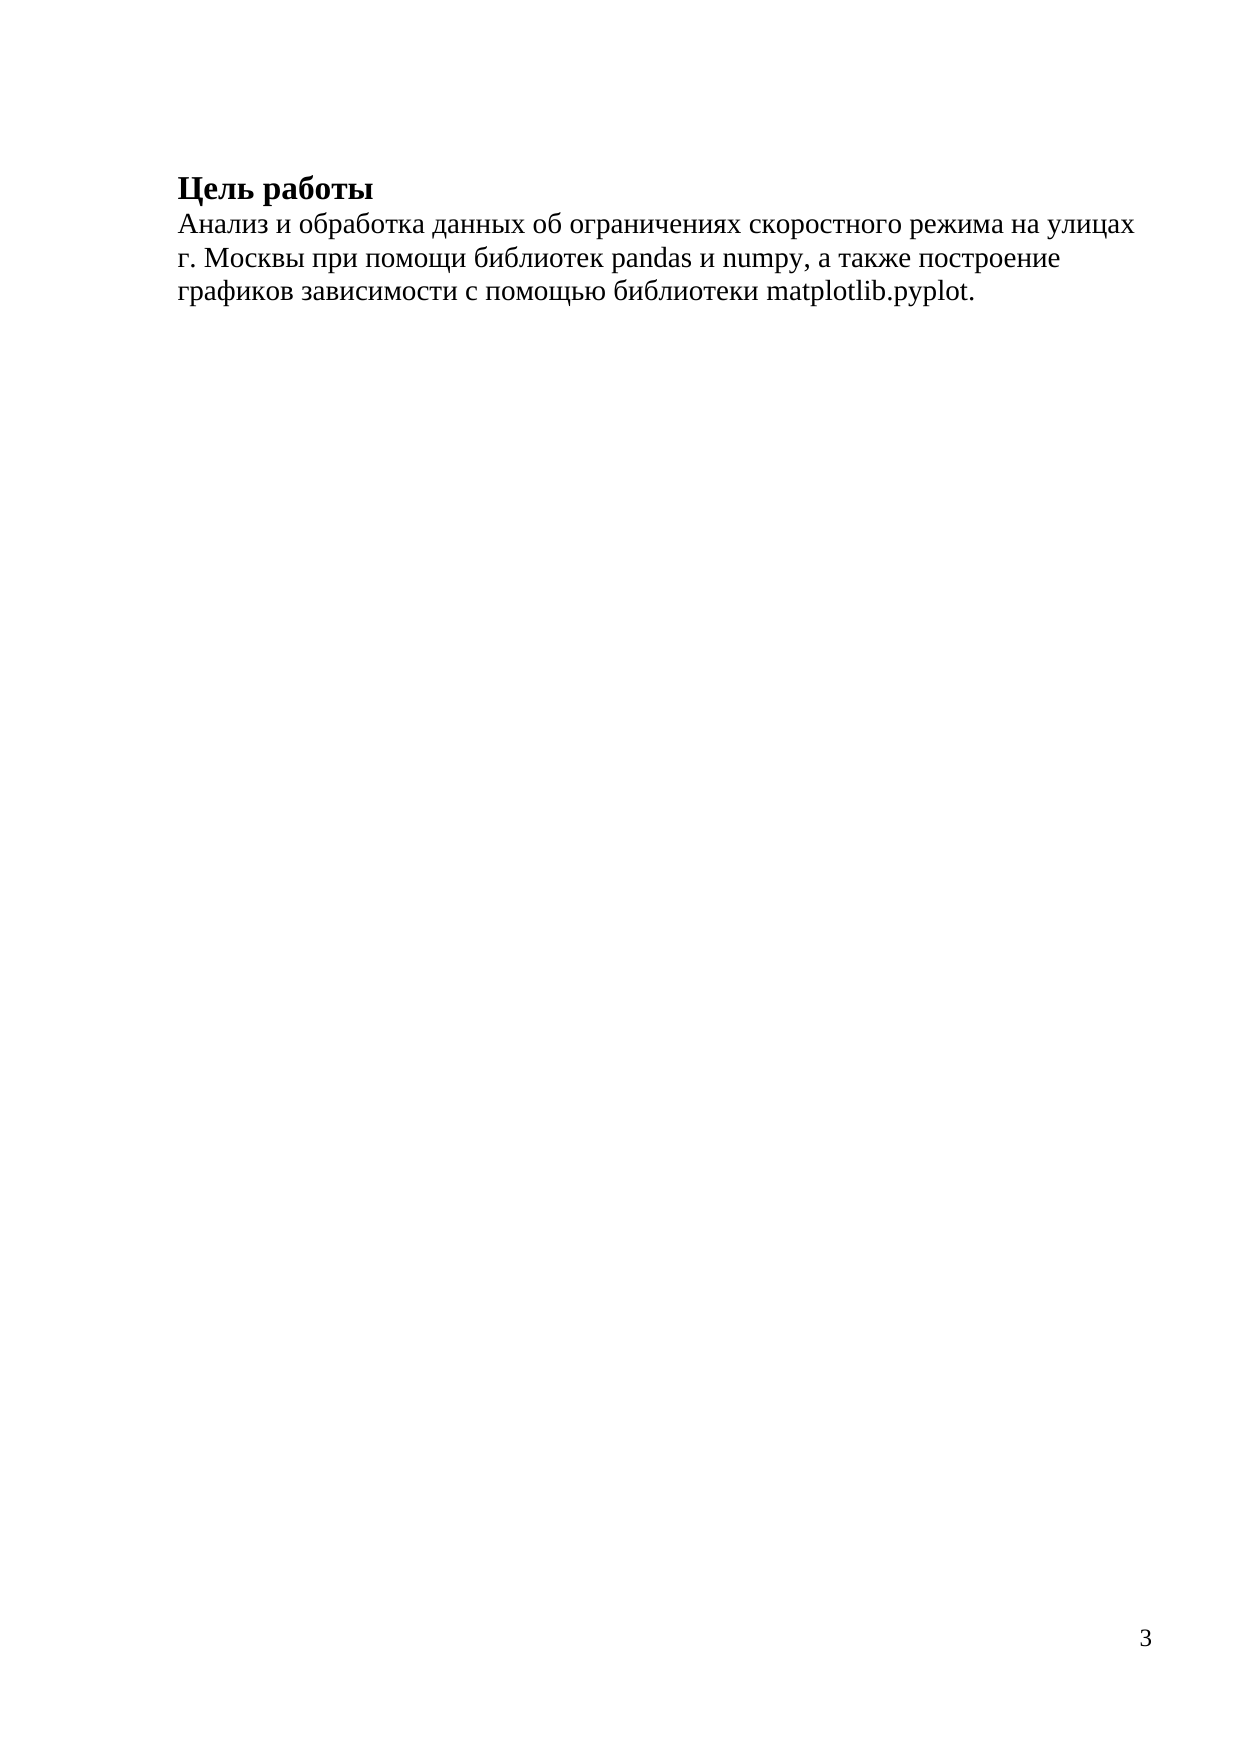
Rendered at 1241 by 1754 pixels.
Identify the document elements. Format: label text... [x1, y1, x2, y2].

text Анализ и обработка данных об ограничениях скоростного режима на улицах г. Москвы при помощи библиотек pandas и numpy, а также построение графиков зависимости с помощью библиотеки matplotlib.pyplot. [177, 206, 1152, 307]
subtitle Цель работы [177, 168, 1152, 206]
